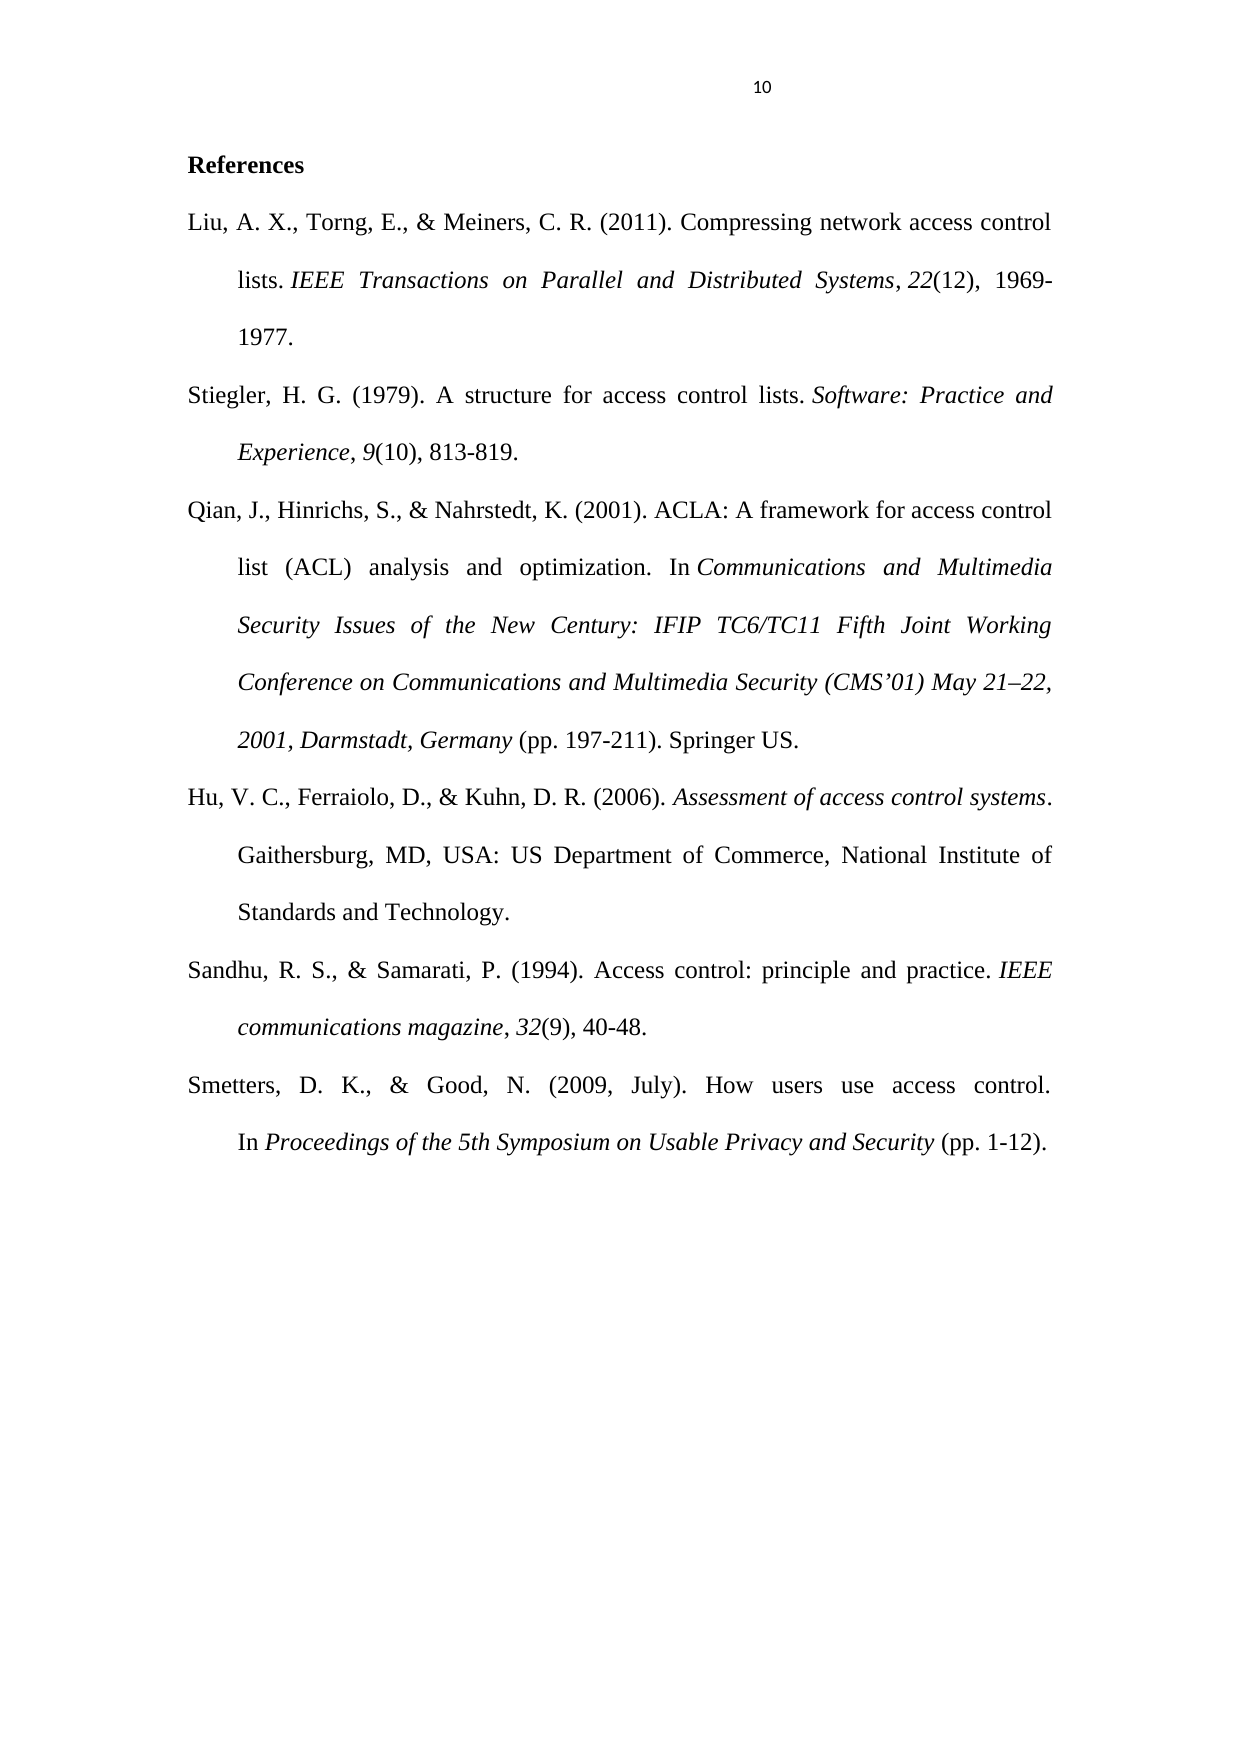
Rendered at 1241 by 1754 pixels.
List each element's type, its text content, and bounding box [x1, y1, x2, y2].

list Hu, V. C., Ferraiolo, D., & Kuhn, D. R. (2006). Assessment of access control systems. Gaithersburg, MD, USA: US Department of Commerce, National Institute of Standards and Technology. [187, 782, 1053, 926]
list Smetters, D. K., & Good, N. (2009, July). How users use access control. In Proceedings of the 5th Symposium on Usable Privacy and Security (pp. 1-12). [187, 1070, 1053, 1156]
list Liu, A. X., Torng, E., & Meiners, C. R. (2011). Compressing network access control lists. IEEE Transactions on Parallel and Distributed Systems, 22(12), 1969-1977. [187, 207, 1053, 351]
text References [187, 150, 1053, 179]
list Qian, J., Hinrichs, S., & Nahrstedt, K. (2001). ACLA: A framework for access control list (ACL) analysis and optimization. In Communications and Multimedia Security Issues of the New Century: IFIP TC6/TC11 Fifth Joint Working Conference on Communications and Multimedia Security (CMS’01) May 21–22, 2001, Darmstadt, Germany (pp. 197-211). Springer US. [187, 495, 1053, 754]
list Stiegler, H. G. (1979). A structure for access control lists. Software: Practice and Experience, 9(10), 813-819. [187, 380, 1053, 466]
list Sandhu, R. S., & Samarati, P. (1994). Access control: principle and practice. IEEE communications magazine, 32(9), 40-48. [187, 955, 1053, 1041]
